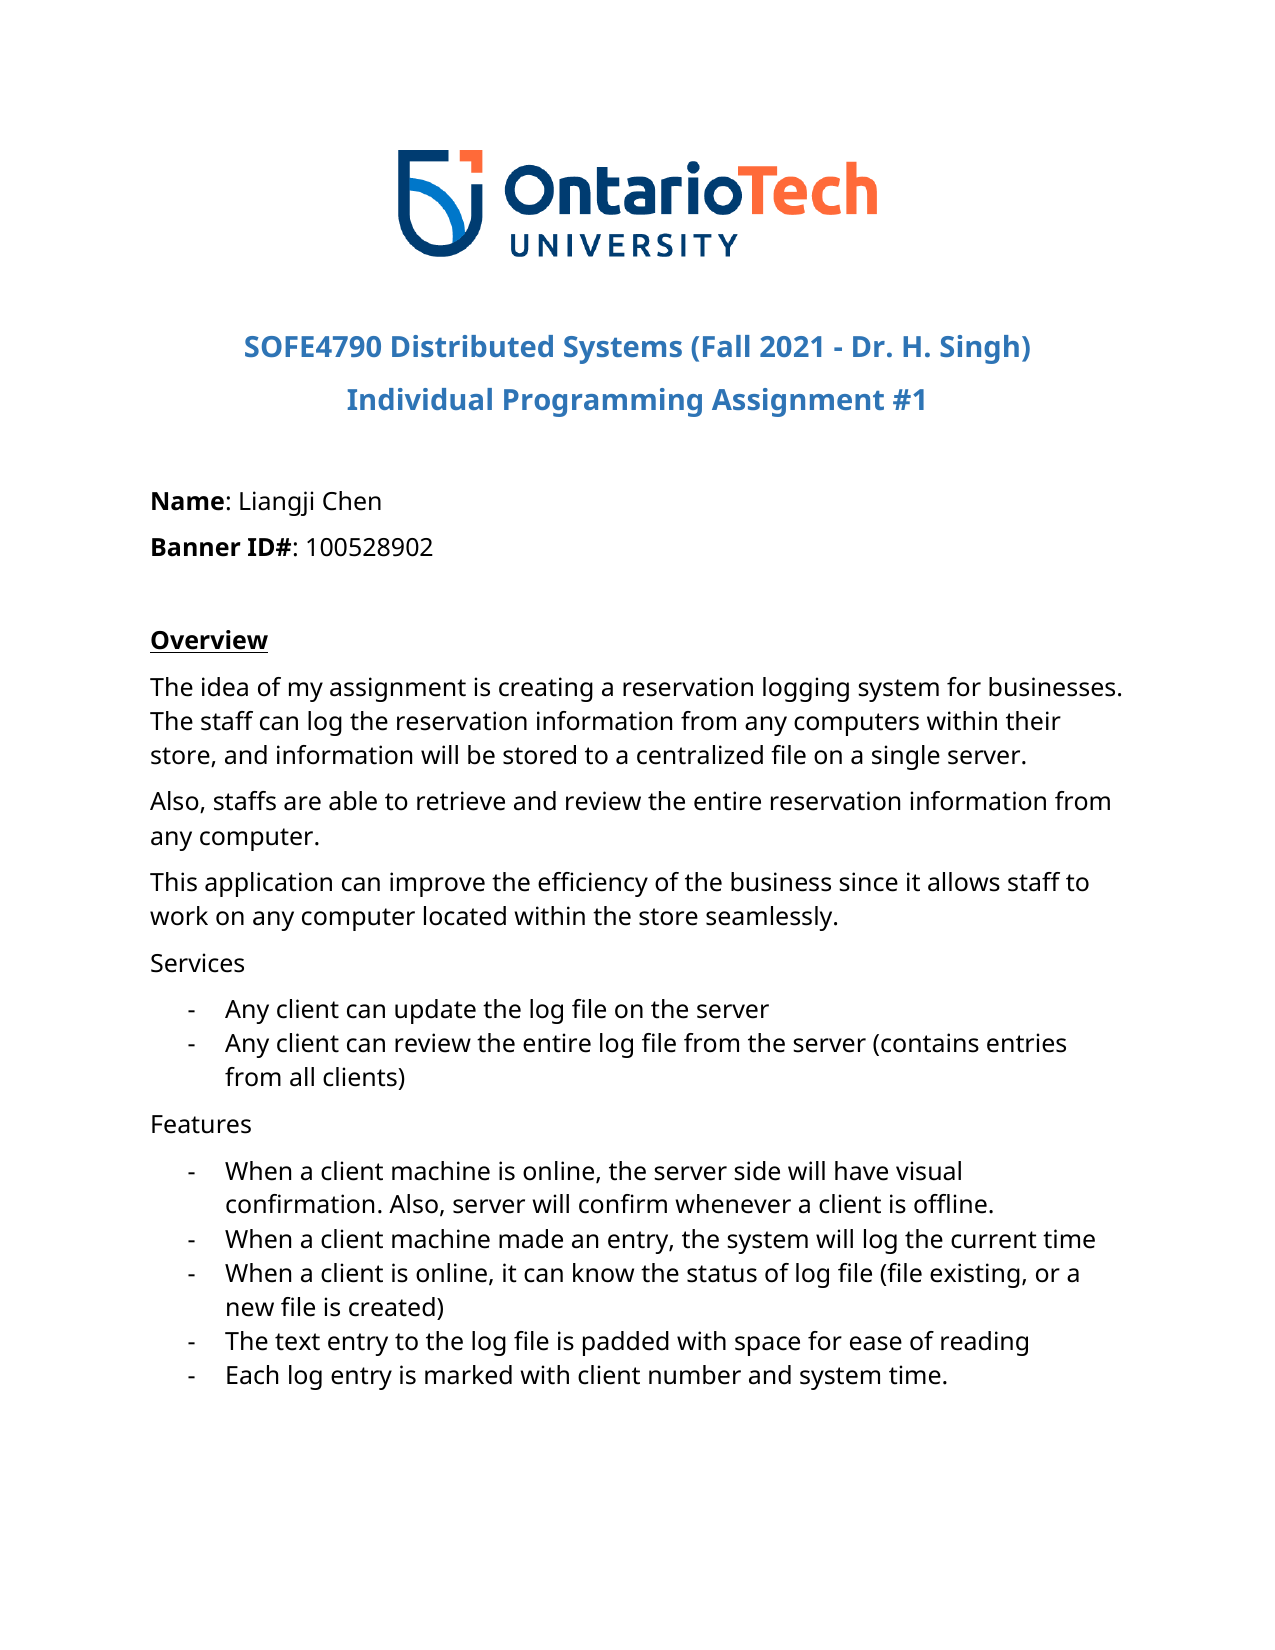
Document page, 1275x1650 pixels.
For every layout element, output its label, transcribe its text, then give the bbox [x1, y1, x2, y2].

text Name: Liangji Chen [150, 483, 1125, 517]
text This application can improve the efficiency of the business since it allows staff to work on any computer located within the store seamlessly. [150, 865, 1125, 933]
text Services [150, 945, 1125, 979]
list When a client machine is online, the server side will have visual confirmation. Also, server will confirm whenever a client is offline. [187, 1153, 1125, 1221]
text Overview [150, 623, 1125, 657]
text SOFE4790 Distributed Systems (Fall 2021 - Dr. H. Singh) [150, 327, 1125, 366]
text Features [150, 1107, 1125, 1141]
picture [398, 150, 877, 257]
list Any client can review the entire log file from the server (contains entries from all clients) [187, 1026, 1125, 1094]
text Individual Programming Assignment #1 [150, 379, 1125, 418]
list Each log entry is marked with client number and system time. [187, 1357, 1125, 1392]
list Any client can update the log file on the server [187, 992, 1125, 1026]
list When a client is online, it can know the status of log file (file existing, or a new file is created) [187, 1255, 1125, 1323]
text Banner ID#: 100528902 [150, 530, 1125, 564]
text The idea of my assignment is creating a reservation logging system for businesses. The staff can log the reservation information from any computers within their store, and information will be stored to a centralized file on a single server. [150, 669, 1125, 772]
list The text entry to the log file is padded with space for ease of reading [187, 1323, 1125, 1357]
list When a client machine made an entry, the system will log the current time [187, 1221, 1125, 1255]
text Also, staffs are able to retrieve and review the entire reservation information from any computer. [150, 784, 1125, 852]
